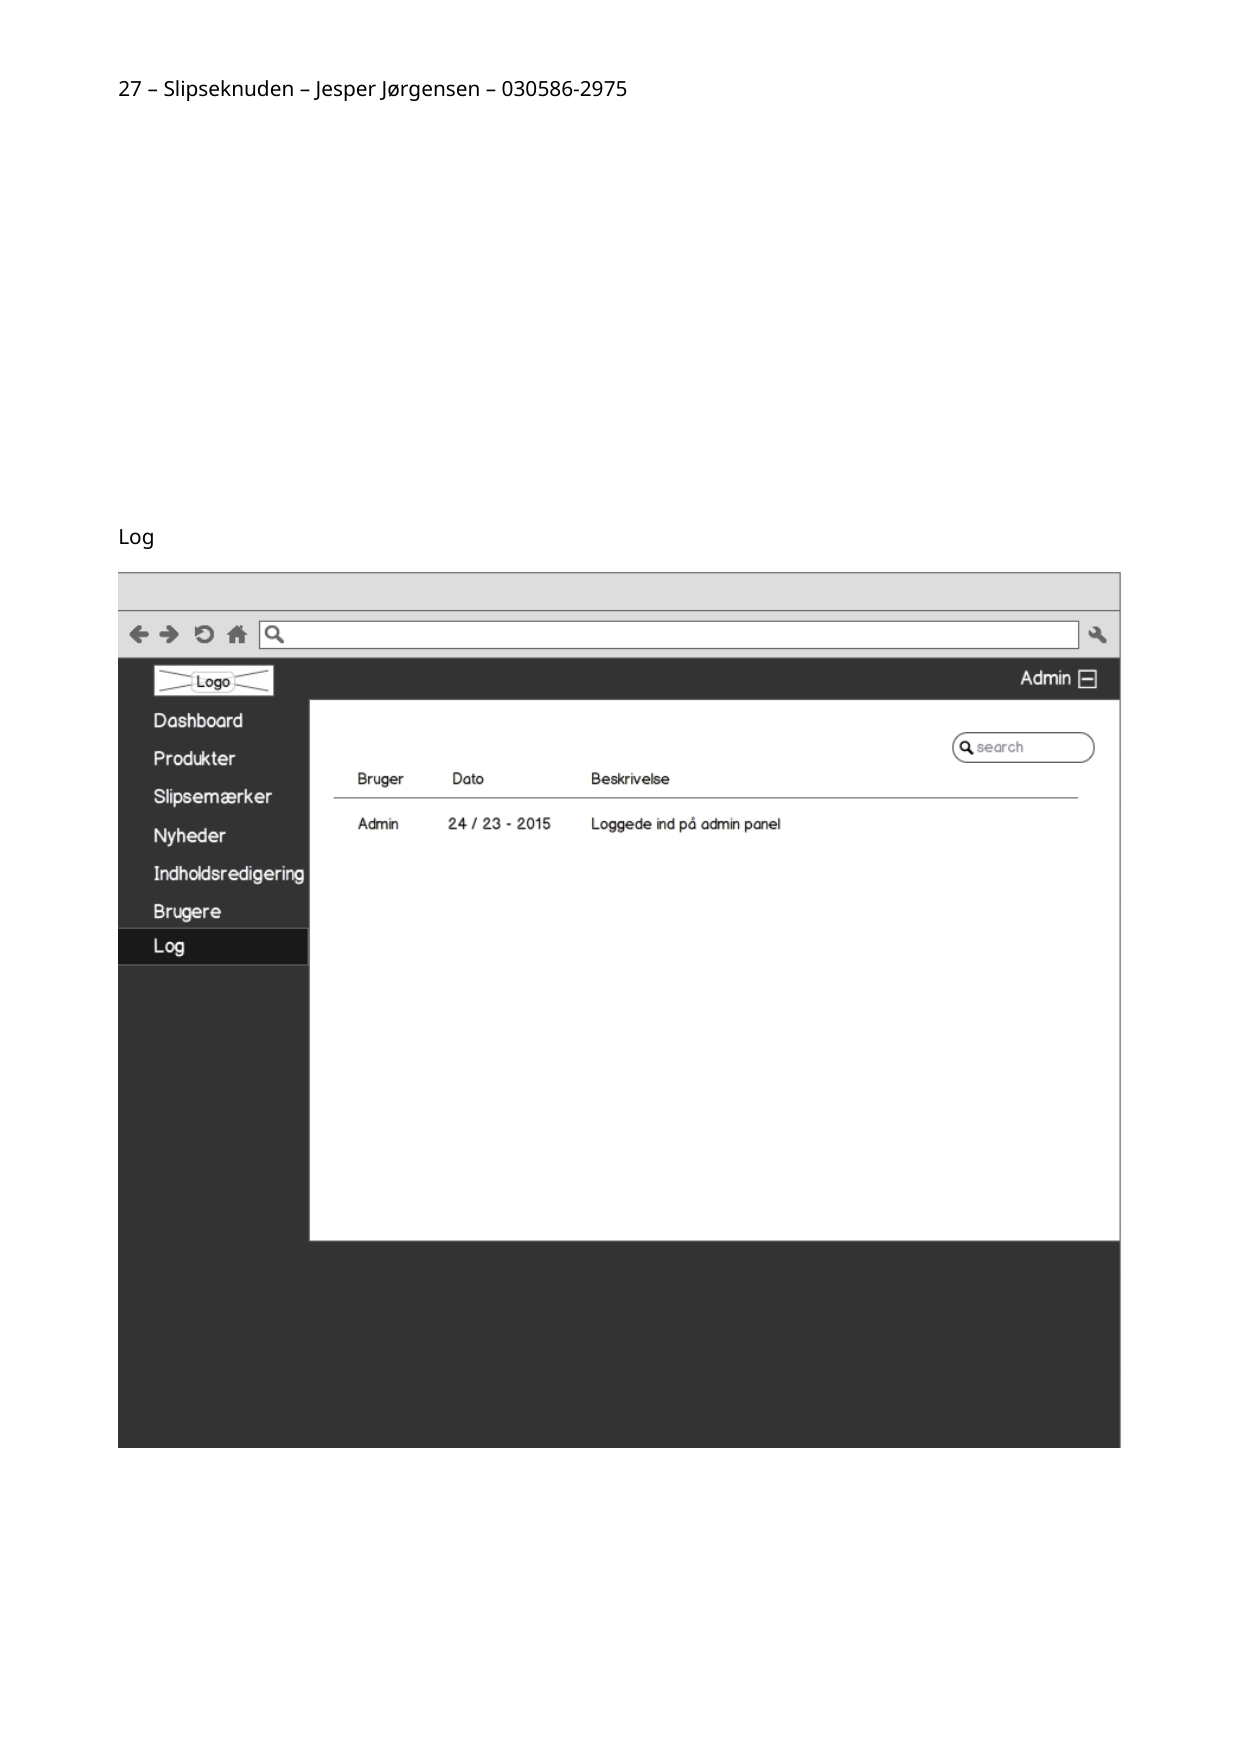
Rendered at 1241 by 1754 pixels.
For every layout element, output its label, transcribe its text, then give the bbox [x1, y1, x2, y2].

picture [118, 571, 1122, 1448]
text Log [118, 522, 1122, 551]
